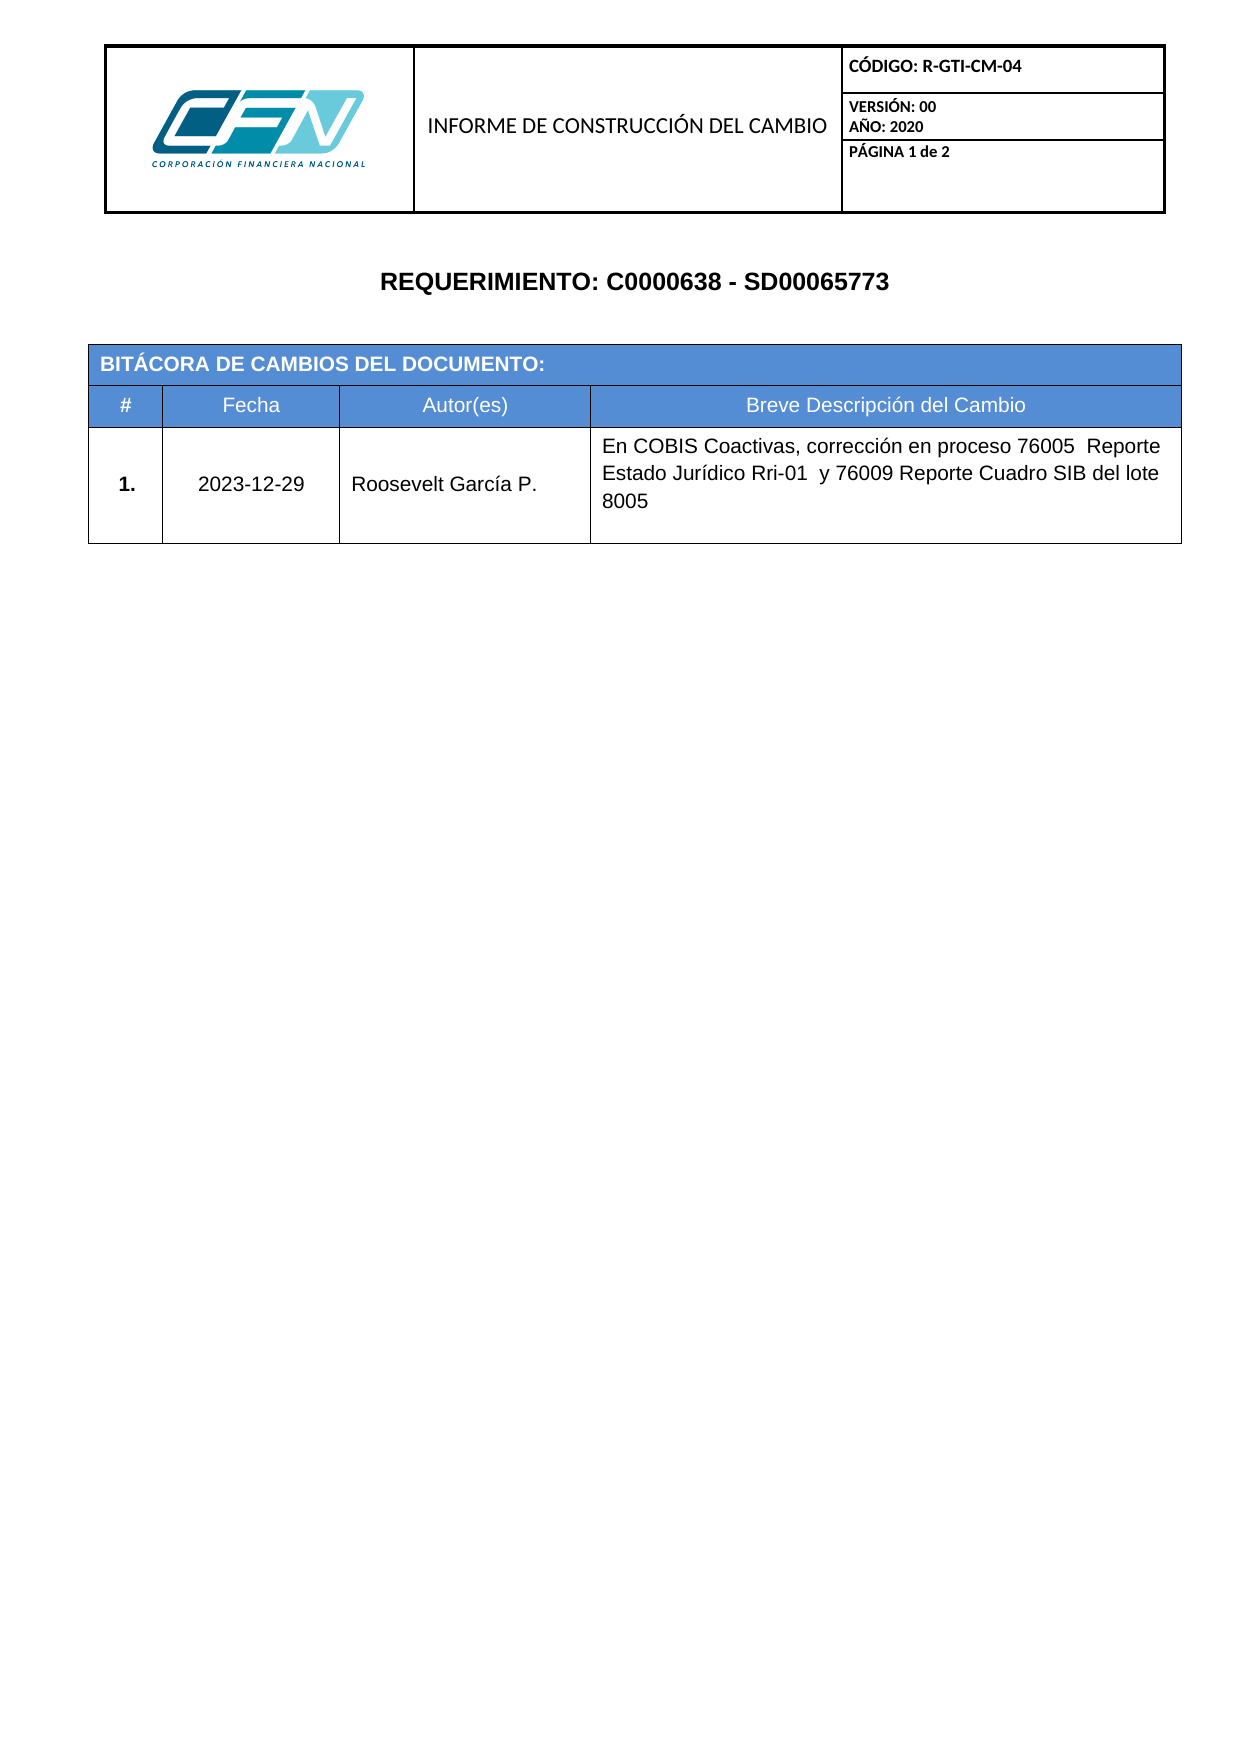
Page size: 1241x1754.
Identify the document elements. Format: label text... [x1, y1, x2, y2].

table_cell # [89, 386, 162, 427]
table_cell Breve Descripción del Cambio [591, 386, 1181, 427]
table_header BITÁCORA DE CAMBIOS DEL DOCUMENTO: [89, 345, 1181, 385]
table_cell En COBIS Coactivas, corrección en proceso 76005 Reporte Estado Jurídico Rri-01 y 76009 Reporte Cuadro SIB del lote 8005 [591, 428, 1181, 543]
table_cell Roosevelt García P. [340, 428, 590, 543]
picture [145, 76, 374, 175]
table_cell Autor(es) [340, 386, 590, 427]
text REQUERIMIENTO: C0000638 - SD00065773 [89, 267, 1181, 296]
table_cell Fecha [163, 386, 339, 427]
table_cell 2023-12-29 [163, 428, 339, 543]
table_cell [89, 428, 162, 543]
